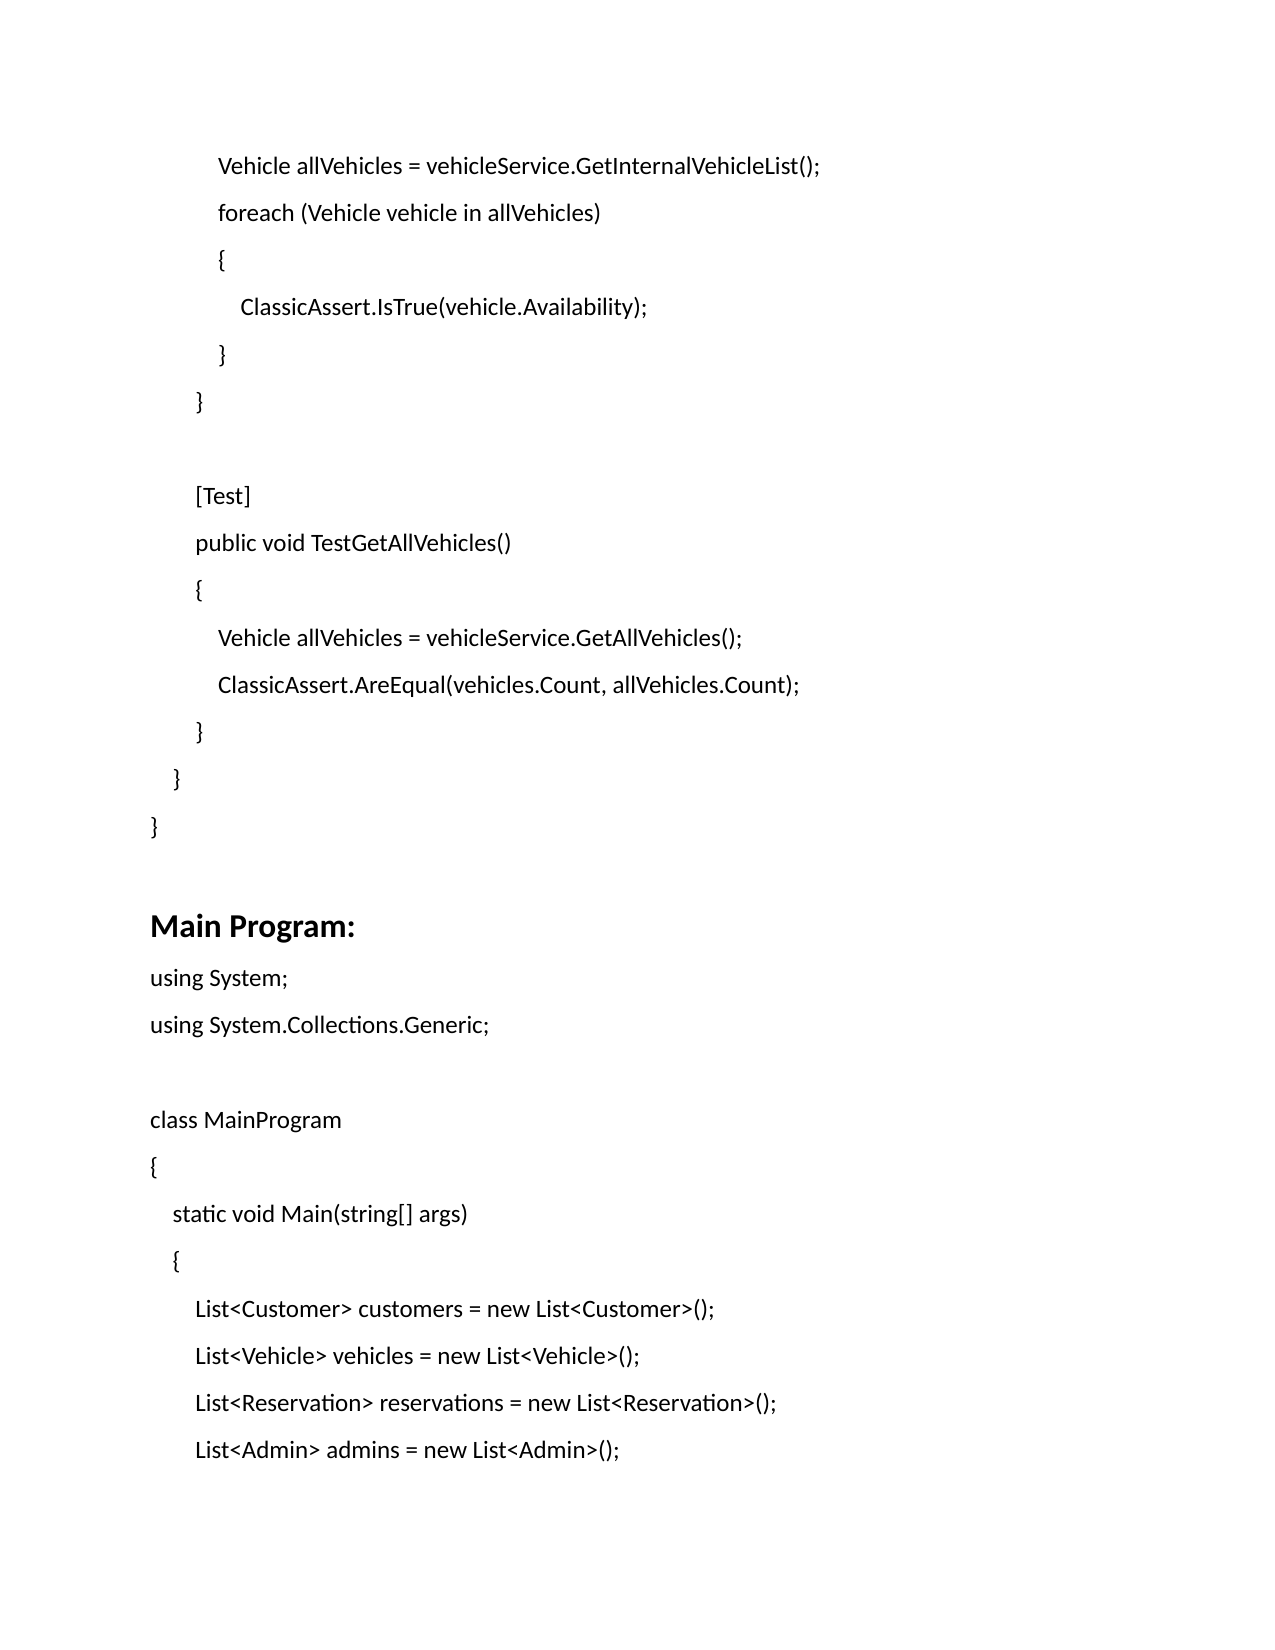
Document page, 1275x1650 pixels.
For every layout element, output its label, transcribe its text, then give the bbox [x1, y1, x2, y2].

text ClassicAssert.AreEqual(vehicles.Count, allVehicles.Count); [150, 669, 1125, 699]
text [Test] [150, 480, 1125, 511]
text { [150, 1151, 1125, 1182]
text List<Vehicle> vehicles = new List<Vehicle>(); [150, 1340, 1125, 1370]
text using System.Collections.Generic; [150, 1009, 1125, 1040]
text { [150, 1246, 1125, 1276]
text List<Admin> admins = new List<Admin>(); [150, 1434, 1125, 1465]
text static void Main(string[] args) [150, 1198, 1125, 1229]
text } [150, 339, 1125, 369]
text Vehicle allVehicles = vehicleService.GetInternalVehicleList(); [150, 150, 1125, 181]
text foreach (Vehicle vehicle in allVehicles) [150, 197, 1125, 228]
text } [150, 386, 1125, 416]
text } [150, 763, 1125, 794]
text Main Program: [150, 905, 1125, 946]
text class MainProgram [150, 1104, 1125, 1134]
text List<Customer> customers = new List<Customer>(); [150, 1293, 1125, 1323]
text Vehicle allVehicles = vehicleService.GetAllVehicles(); [150, 622, 1125, 652]
text ClassicAssert.IsTrue(vehicle.Availability); [150, 292, 1125, 322]
text } [150, 811, 1125, 841]
text } [150, 716, 1125, 747]
text public void TestGetAllVehicles() [150, 527, 1125, 558]
text { [150, 244, 1125, 275]
text using System; [150, 962, 1125, 993]
text List<Reservation> reservations = new List<Reservation>(); [150, 1387, 1125, 1418]
text { [150, 575, 1125, 605]
